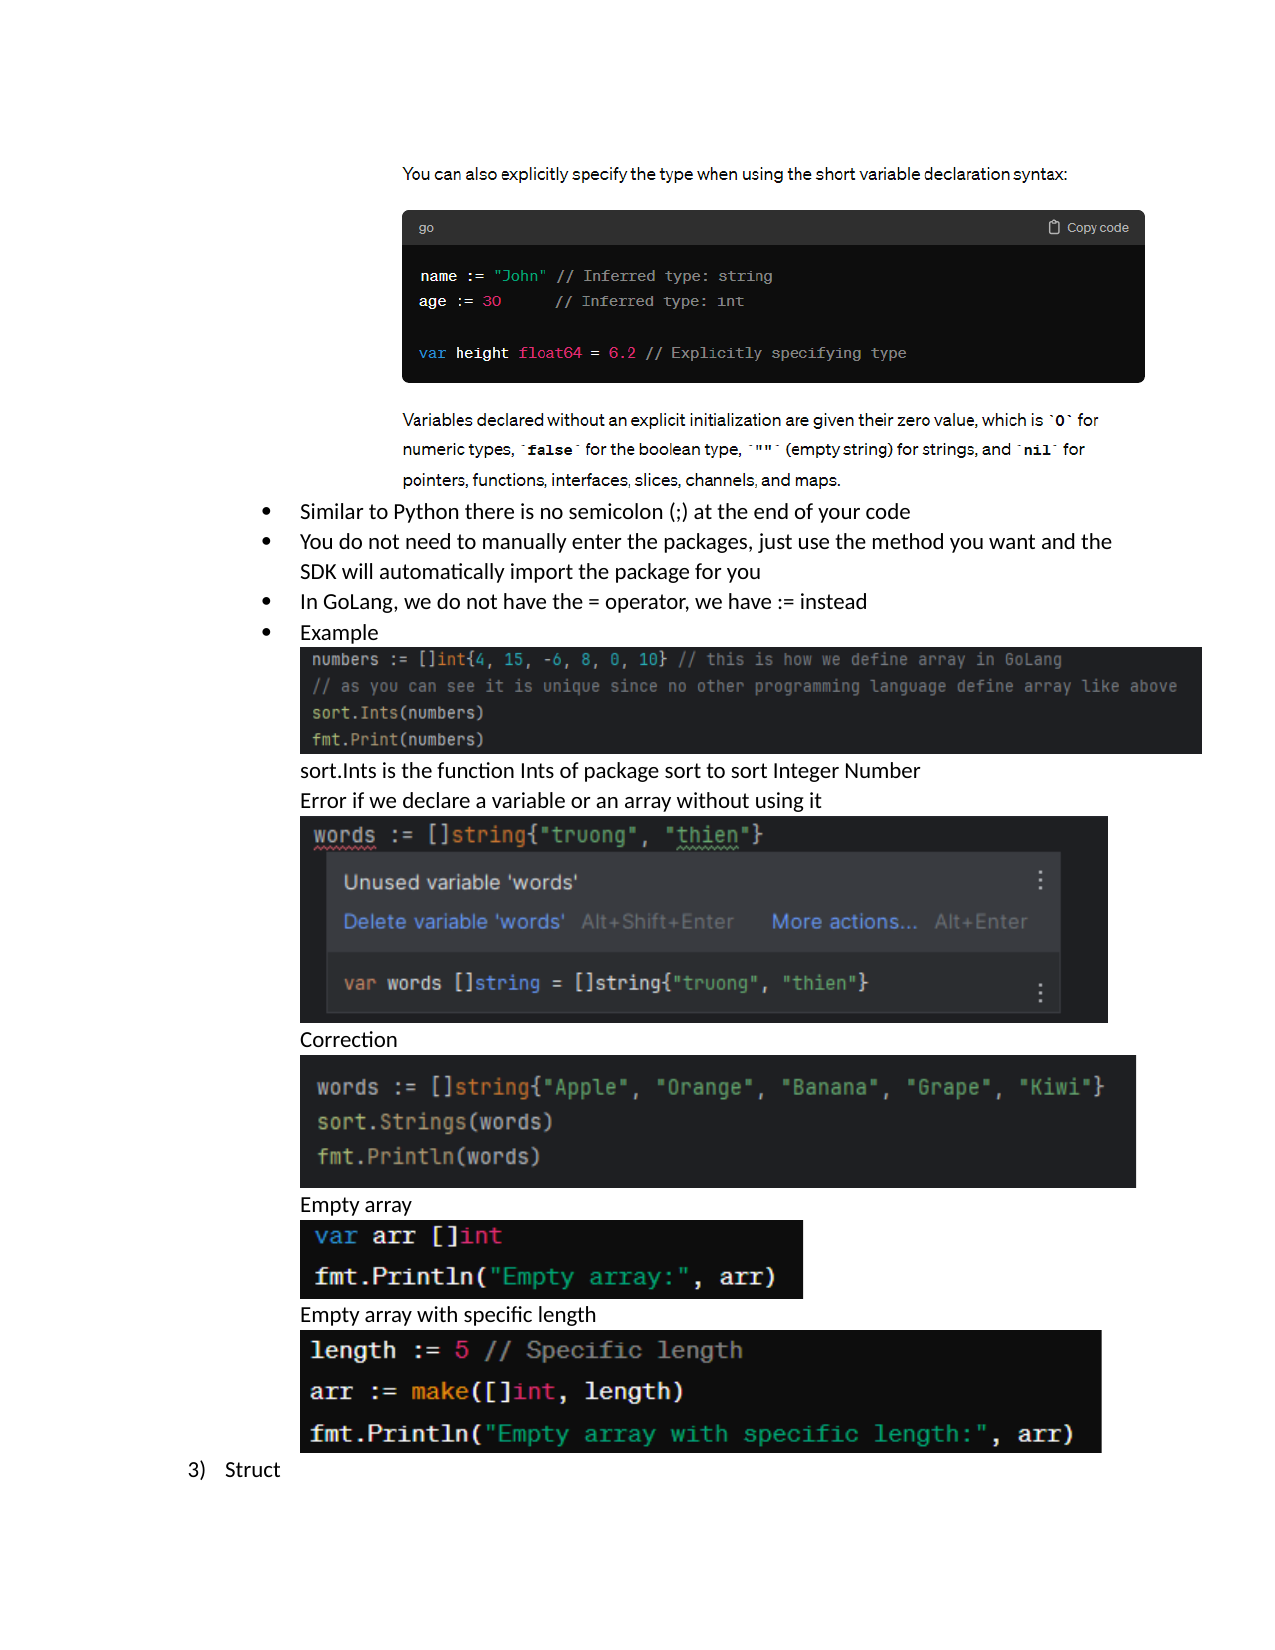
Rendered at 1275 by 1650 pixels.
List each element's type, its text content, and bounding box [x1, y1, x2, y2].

list You do not need to manually enter the packages, just use the method you want and the SDK will automatically import the package for you [262, 527, 1125, 585]
list Similar to Python there is no semicolon (;) at the end of your code [262, 497, 1125, 525]
picture [300, 1220, 804, 1299]
picture [300, 816, 1108, 1023]
picture [300, 647, 1202, 754]
list In GoLang, we do not have the = operator, we have := instead [262, 587, 1125, 615]
list Empty array [300, 1190, 1125, 1218]
list Error if we declare a variable or an array without using it [300, 786, 1125, 814]
list Correction [300, 1025, 1125, 1053]
list Example [262, 618, 1125, 646]
picture [300, 1055, 1137, 1188]
list sort.Ints is the function Ints of package sort to sort Integer Number [300, 756, 1125, 784]
picture [300, 1330, 1102, 1453]
list Empty array with specific length [300, 1300, 1125, 1328]
picture [375, 150, 1180, 495]
list Struct [187, 1455, 1125, 1483]
